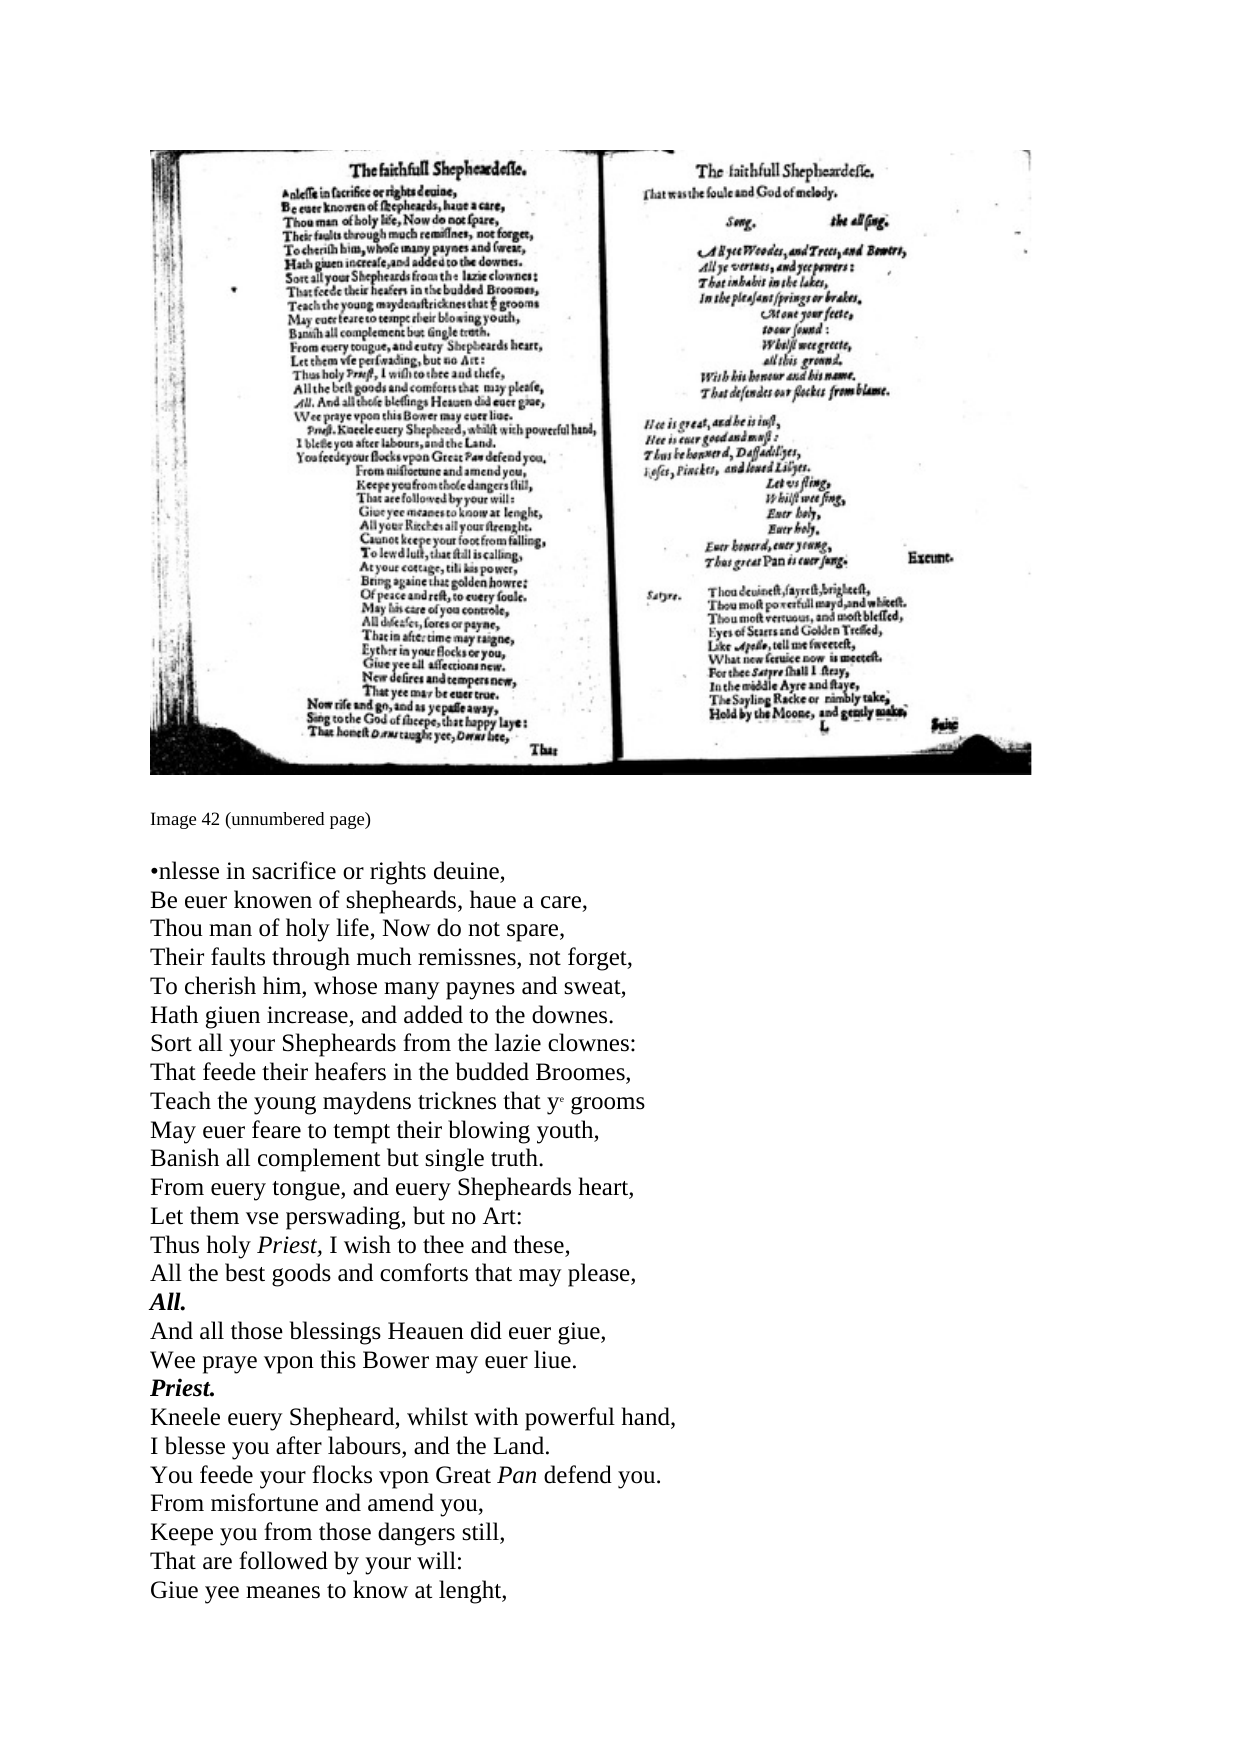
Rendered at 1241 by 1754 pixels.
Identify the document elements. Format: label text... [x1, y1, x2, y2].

picture [150, 150, 1032, 775]
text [150, 1402, 1090, 1603]
text Image 42 (unnumbered page) [150, 808, 1090, 829]
text •nlesse in sacrifice or rights deuine, Be euer knowen of shepheards, haue a care, Thou man of holy life, Now do not spare, Their faults through much remissnes, not forget, To cherish him, whose many paynes and sweat, Hath giuen increase, and added to the downes. Sort all your Shepheards from the lazie clownes: That feede their heafers in the budded Broomes, Teach the young maydens tricknes that ye grooms May euer feare to tempt their blowing youth, Banish all complement but single truth. From euery tongue, and euery Shepheards heart, Let them vse perswading, but no Art: Thus holy Priest, I wish to thee and these, All the best goods and comforts that may please, [150, 856, 1090, 1287]
text And all those blessings Heauen did euer giue, Wee praye vpon this Bower may euer liue. [150, 1316, 1090, 1373]
text All. [150, 1287, 1090, 1316]
text Priest. [150, 1373, 1090, 1402]
